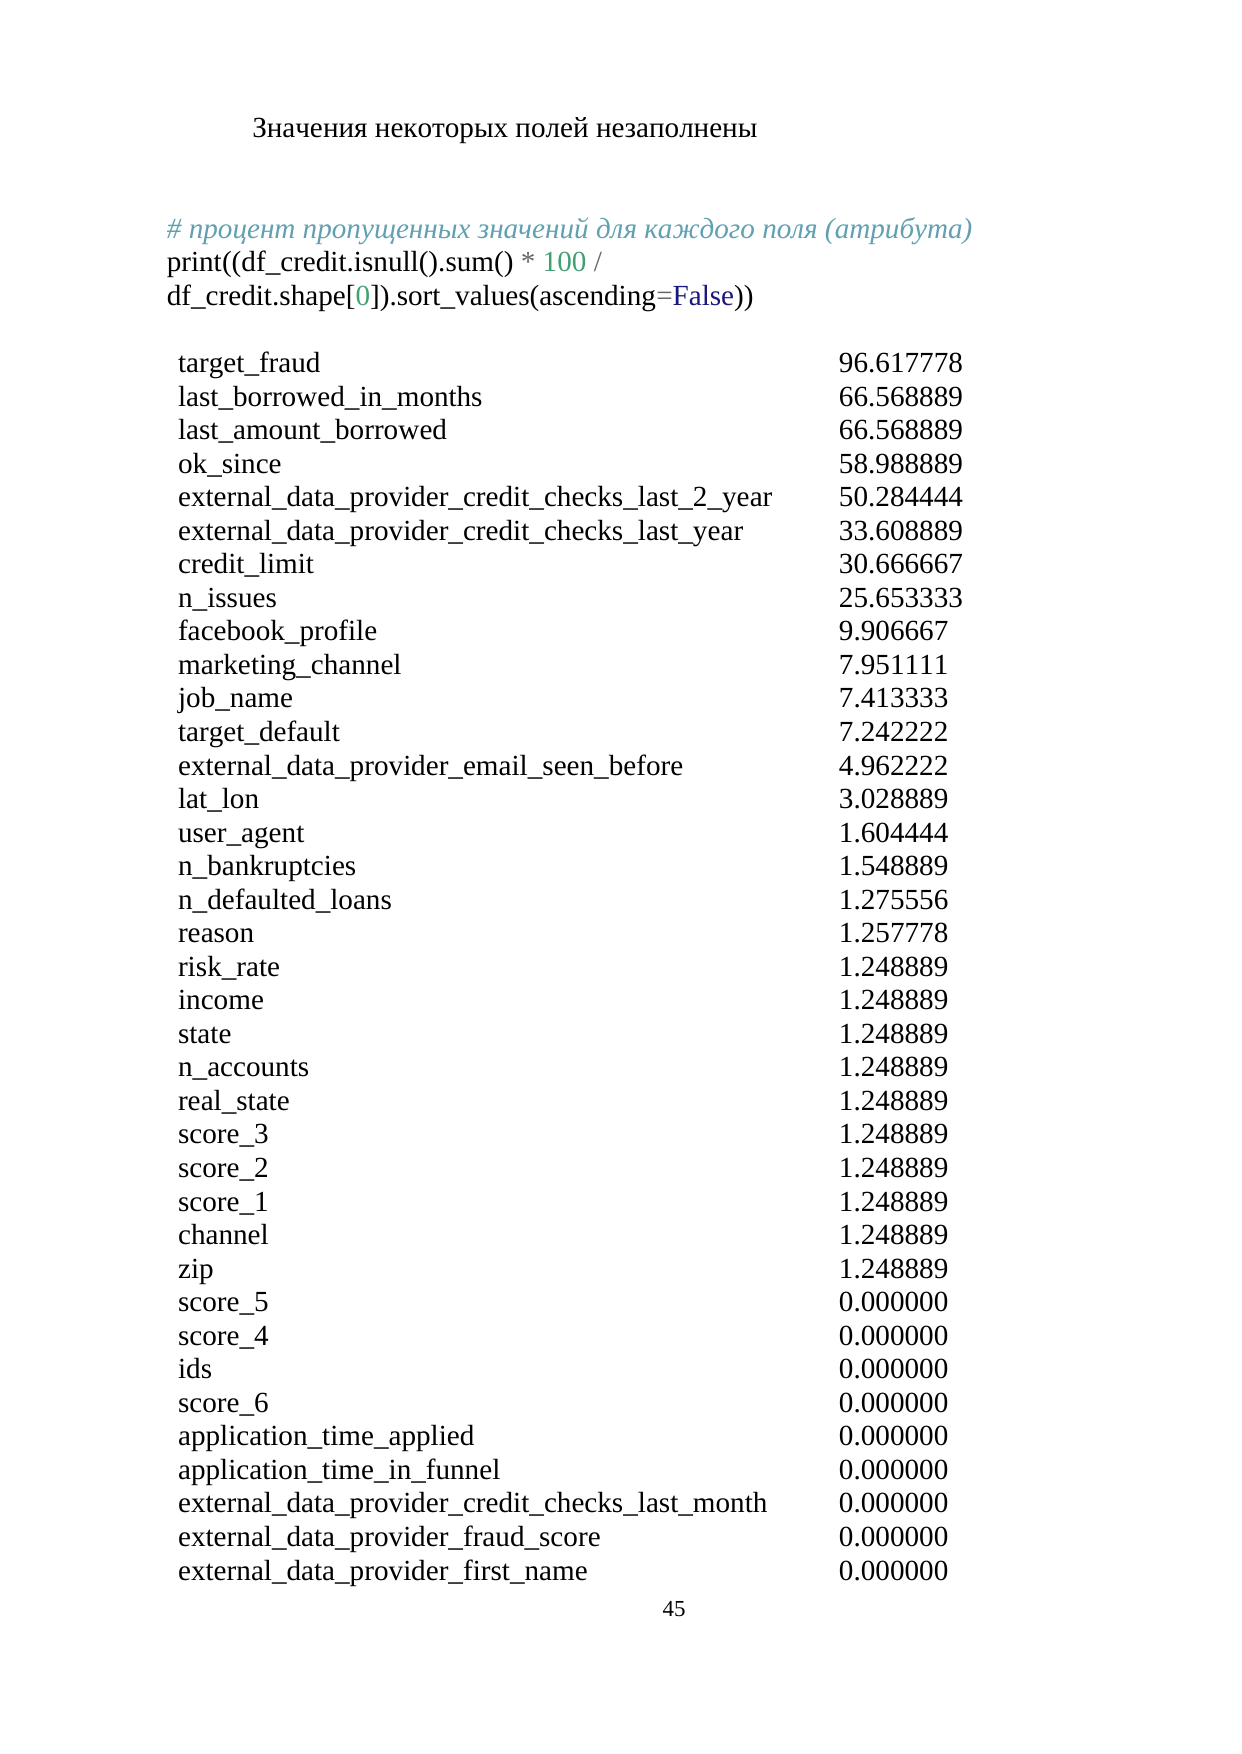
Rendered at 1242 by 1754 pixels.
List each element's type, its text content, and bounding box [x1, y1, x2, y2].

table_cell last_borrowed_in_months [167, 379, 827, 412]
text Значения некоторых полей незаполнены [177, 110, 1181, 144]
table_cell job_name [167, 681, 827, 714]
table_cell 66.568889 [828, 379, 1034, 412]
table_header target_fraud [167, 345, 827, 379]
table_cell 7.413333 [828, 681, 1034, 714]
table_cell 7.242222 [828, 714, 1034, 748]
table_cell 1.548889 [828, 848, 1034, 882]
table_cell 0.000000 [828, 1385, 1034, 1418]
table_cell real_state [167, 1083, 827, 1117]
table_cell lat_lon [167, 781, 827, 815]
table_cell risk_rate [167, 949, 827, 982]
table_cell 0.000000 [828, 1419, 1034, 1452]
table_cell 33.608889 [828, 513, 1034, 546]
table_cell ids [167, 1351, 827, 1385]
table_cell 0.000000 [828, 1284, 1034, 1318]
table_cell 9.906667 [828, 614, 1034, 647]
table_cell external_data_provider_credit_checks_last_month [167, 1486, 827, 1519]
table_cell 7.951111 [828, 647, 1034, 681]
table_cell credit_limit [167, 546, 827, 580]
table_cell reason [167, 915, 827, 949]
table_cell 1.275556 [828, 882, 1034, 915]
table_cell 0.000000 [828, 1519, 1034, 1553]
table_cell external_data_provider_credit_checks_last_2_year [167, 479, 827, 513]
table_cell 1.248889 [828, 1016, 1034, 1049]
table_cell 1.604444 [828, 815, 1034, 848]
table_cell 1.248889 [828, 983, 1034, 1016]
table_cell 1.248889 [828, 1184, 1034, 1217]
table_cell target_default [167, 714, 827, 748]
table_cell 1.248889 [828, 1150, 1034, 1184]
table_cell 1.257778 [828, 915, 1034, 949]
table_cell 50.284444 [828, 479, 1034, 513]
table_cell n_issues [167, 580, 827, 613]
table_cell facebook_profile [167, 614, 827, 647]
table_cell 0.000000 [828, 1318, 1034, 1351]
table_cell 25.653333 [828, 580, 1034, 613]
table_cell external_data_provider_credit_checks_last_year [167, 513, 827, 546]
table_cell state [167, 1016, 827, 1049]
table_cell 30.666667 [828, 546, 1034, 580]
table_cell score_6 [167, 1385, 827, 1418]
table_cell application_time_in_funnel [167, 1452, 827, 1486]
table_cell score_3 [167, 1117, 827, 1150]
table_cell 1.248889 [828, 1251, 1034, 1284]
table_cell ok_since [167, 446, 827, 479]
table_cell channel [167, 1217, 827, 1251]
table_cell marketing_channel [167, 647, 827, 681]
table_cell 0.000000 [828, 1553, 1034, 1586]
table_cell application_time_applied [167, 1419, 827, 1452]
table_cell external_data_provider_first_name [167, 1553, 827, 1586]
table_cell 0.000000 [828, 1452, 1034, 1486]
table_cell 0.000000 [828, 1486, 1034, 1519]
table_cell last_amount_borrowed [167, 412, 827, 446]
table_cell 3.028889 [828, 781, 1034, 815]
text # процент пропущенных значений для каждого поля (атрибута) [167, 211, 1181, 244]
table_cell n_accounts [167, 1050, 827, 1083]
table_cell score_2 [167, 1150, 827, 1184]
table_cell score_1 [167, 1184, 827, 1217]
table_cell 58.988889 [828, 446, 1034, 479]
table_cell 66.568889 [828, 412, 1034, 446]
table_cell score_5 [167, 1284, 827, 1318]
table_cell 1.248889 [828, 1050, 1034, 1083]
table_cell 1.248889 [828, 949, 1034, 982]
table_cell n_defaulted_loans [167, 882, 827, 915]
table_cell 1.248889 [828, 1217, 1034, 1251]
table_cell 4.962222 [828, 748, 1034, 781]
table_cell 0.000000 [828, 1351, 1034, 1385]
text print((df_credit.isnull().sum() * 100 / df_credit.shape[0]).sort_values(ascending=False)) [167, 244, 1181, 312]
table_cell income [167, 983, 827, 1016]
table_cell score_4 [167, 1318, 827, 1351]
table_cell zip [167, 1251, 827, 1284]
table_cell user_agent [167, 815, 827, 848]
table_cell n_bankruptcies [167, 848, 827, 882]
table_cell 1.248889 [828, 1117, 1034, 1150]
table_cell external_data_provider_fraud_score [167, 1519, 827, 1553]
table_cell external_data_provider_email_seen_before [167, 748, 827, 781]
table_header 96.617778 [828, 345, 1034, 379]
table_cell 1.248889 [828, 1083, 1034, 1117]
